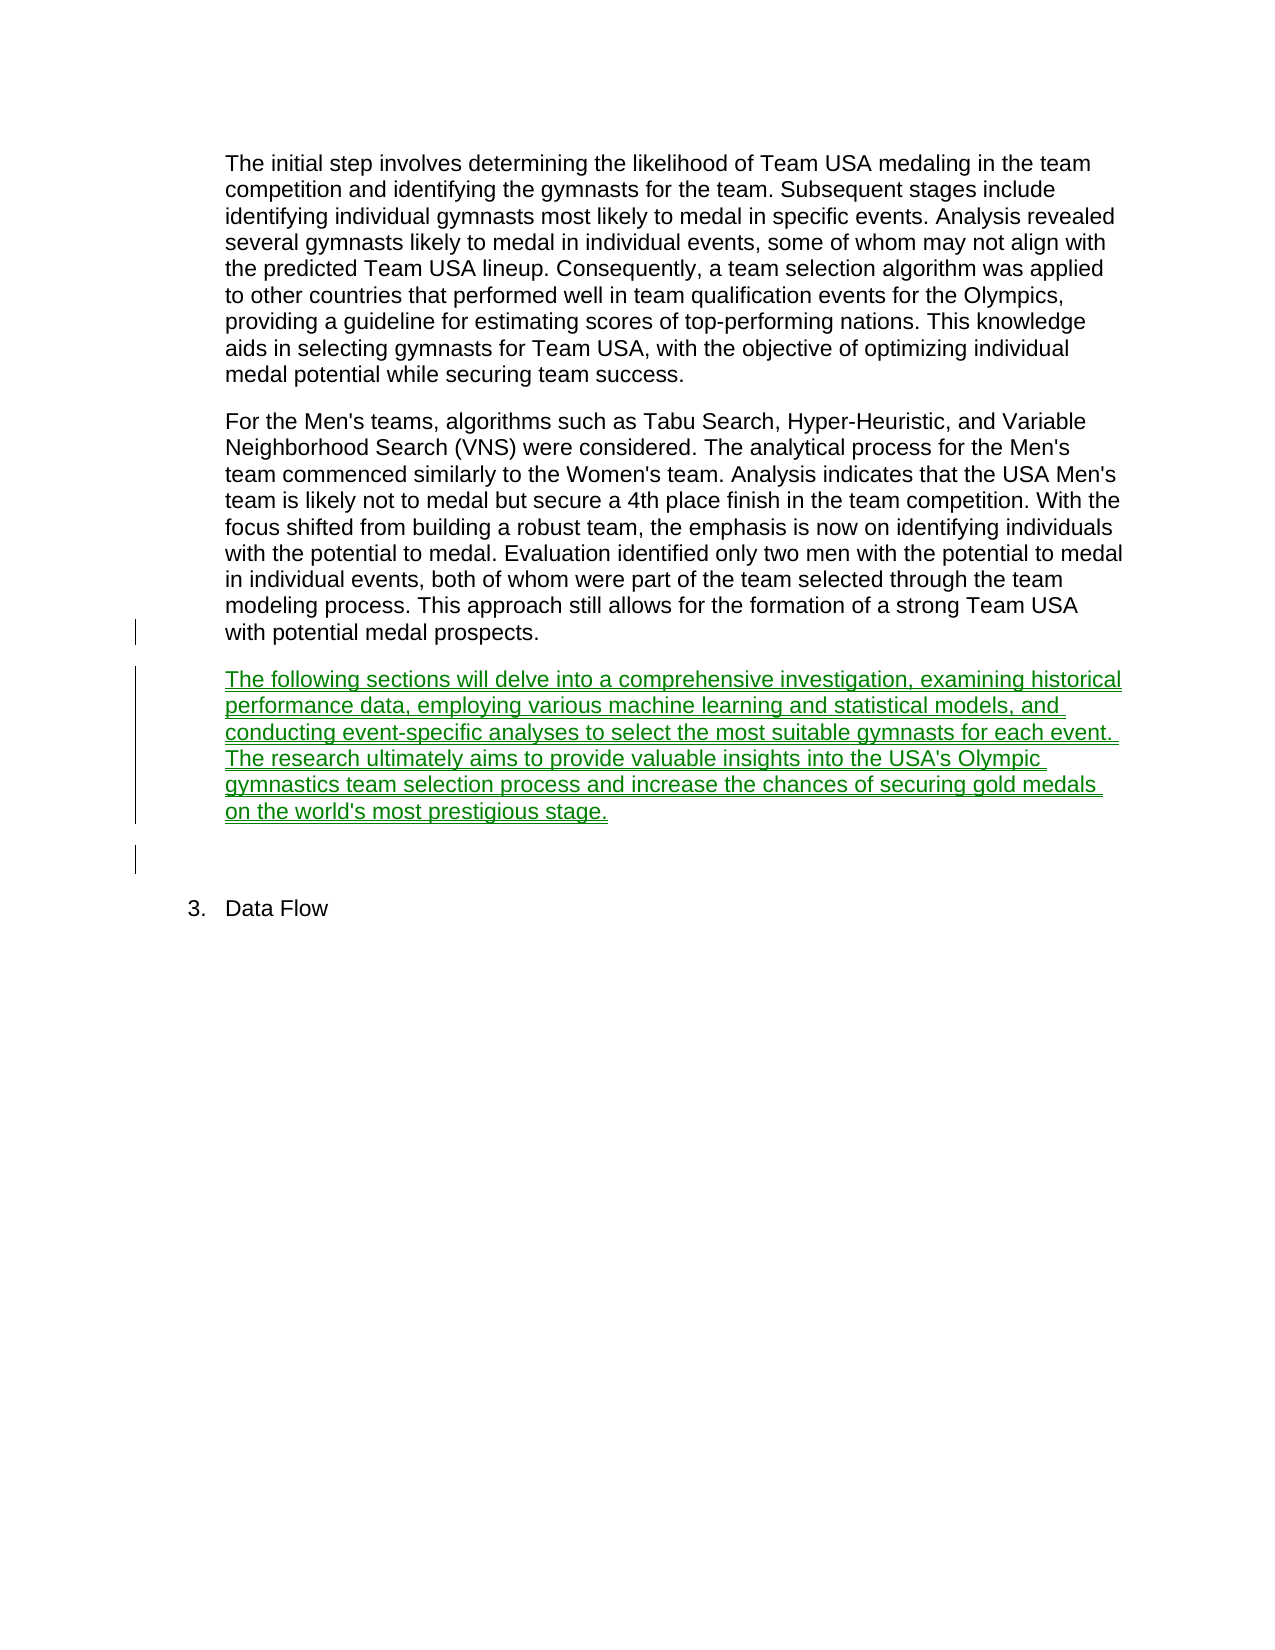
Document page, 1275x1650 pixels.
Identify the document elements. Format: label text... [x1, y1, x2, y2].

list Data Flow [187, 894, 1125, 921]
text For the Men's teams, algorithms such as Tabu Search, Hyper-Heuristic, and Variable Neighborhood Search (VNS) were considered. The analytical process for the Men's team commenced similarly to the Women's team. Analysis indicates that the USA Men's team is likely not to medal but secure a 4th place finish in the team competition. With the focus shifted from building a robust team, the emphasis is now on identifying individuals with the potential to medal. Evaluation identified only two men with the potential to medal in individual events, both of whom were part of the team selected through the team modeling process. This approach still allows for the formation of a strong Team USA with potential medal prospects. [225, 408, 1125, 645]
text The initial step involves determining the likelihood of Team USA medaling in the team competition and identifying the gymnasts for the team. Subsequent stages include identifying individual gymnasts most likely to medal in specific events. Analysis revealed several gymnasts likely to medal in individual events, some of whom may not align with the predicted Team USA lineup. Consequently, a team selection algorithm was applied to other countries that performed well in team qualification events for the Olympics, providing a guideline for estimating scores of top-performing nations. This knowledge aids in selecting gymnasts for Team USA, with the objective of optimizing individual medal potential while securing team success. [225, 150, 1125, 387]
